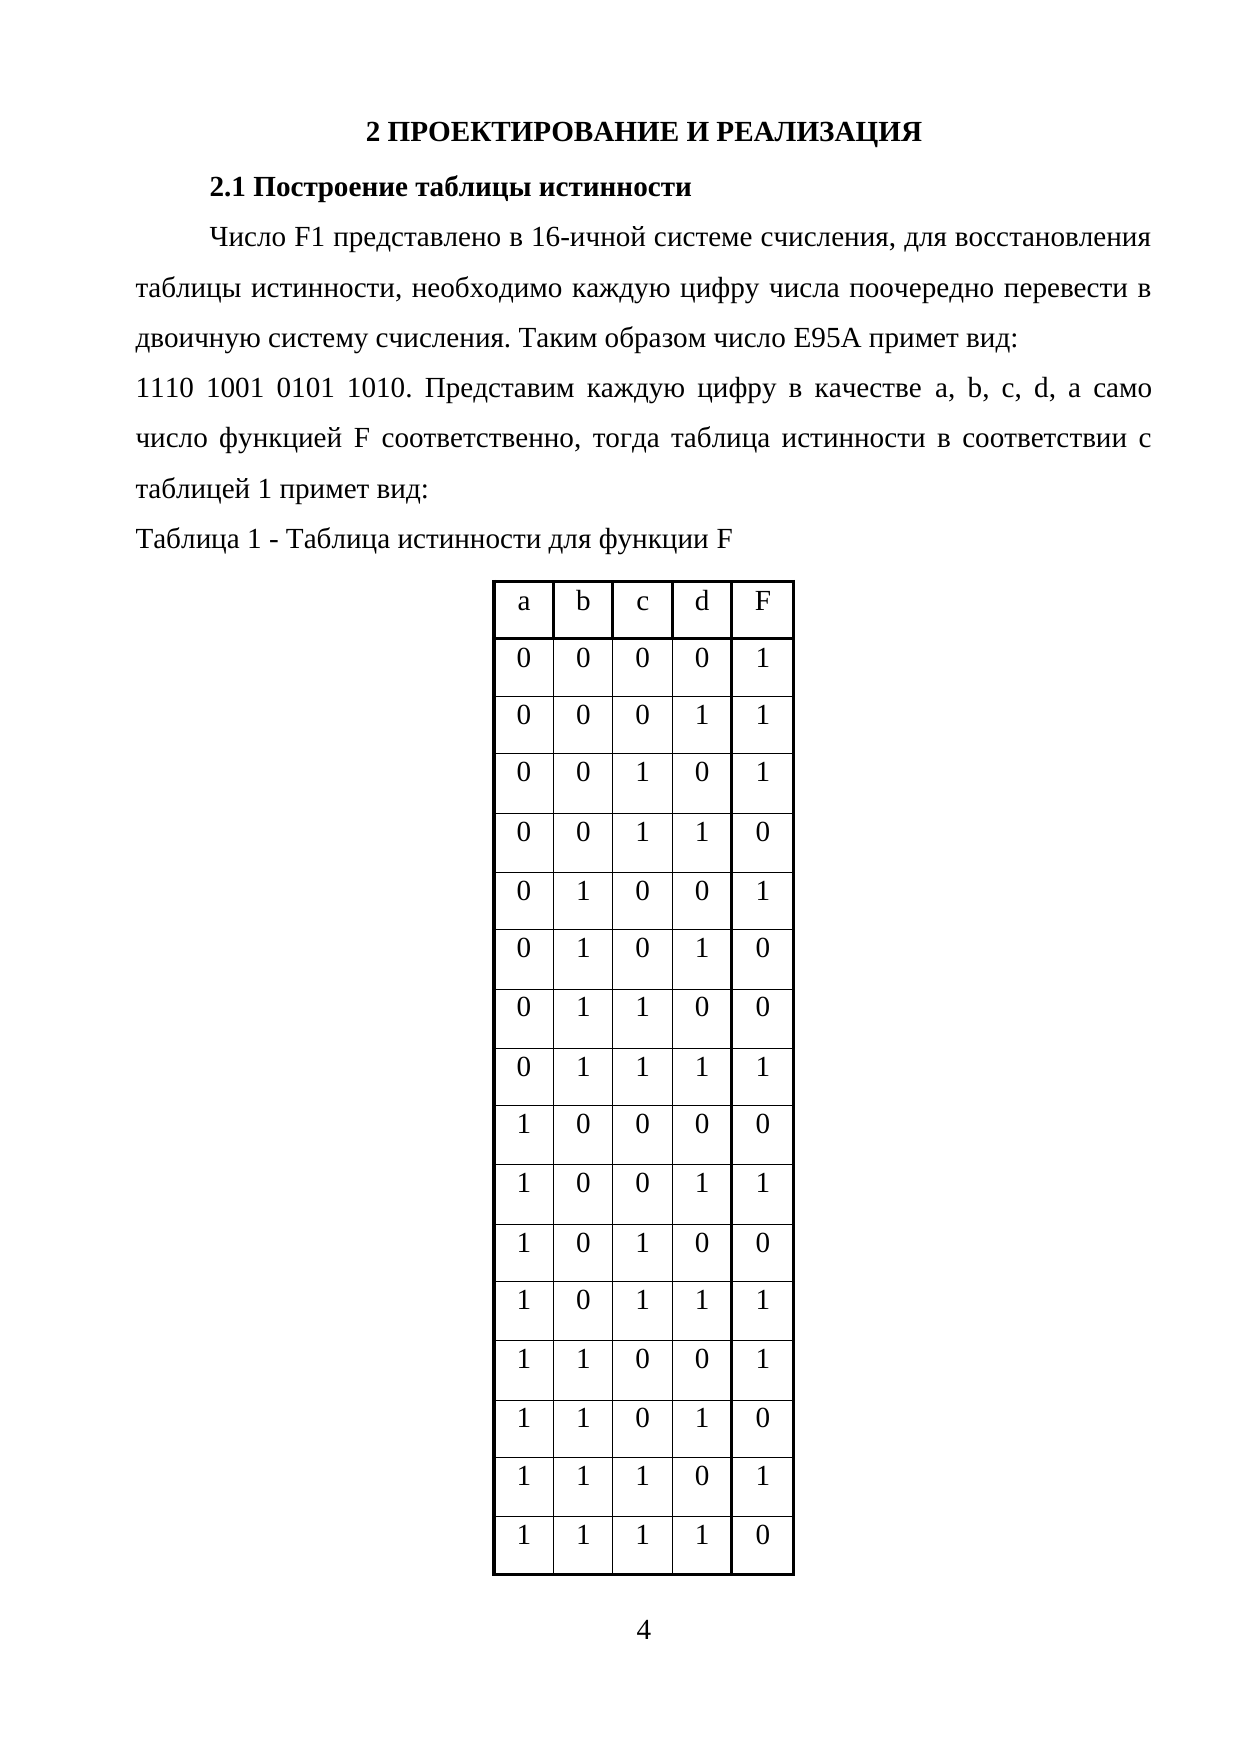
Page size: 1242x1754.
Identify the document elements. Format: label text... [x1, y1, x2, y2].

table_cell 1 [733, 1341, 792, 1399]
table_cell 0 [613, 873, 672, 929]
table_cell 1 [613, 814, 672, 872]
table_cell 0 [496, 640, 553, 696]
table_cell 0 [554, 1225, 612, 1281]
table_cell 1 [673, 930, 730, 988]
table_header F [733, 583, 792, 637]
table_cell 1 [613, 1517, 672, 1573]
table_cell 0 [733, 814, 792, 872]
table_cell 0 [496, 814, 553, 872]
table_cell 0 [554, 814, 612, 872]
table_cell 0 [613, 1401, 672, 1457]
table_cell 0 [613, 697, 672, 753]
table_cell 1 [496, 1165, 553, 1224]
table_cell 1 [554, 930, 612, 988]
table_cell 1 [496, 1106, 553, 1164]
table_cell 1 [496, 1341, 553, 1399]
table_cell 1 [496, 1517, 553, 1573]
table_cell 1 [733, 697, 792, 753]
table_cell 1 [733, 1049, 792, 1105]
table_cell 1 [554, 990, 612, 1048]
table_cell 0 [733, 1401, 792, 1457]
table_cell 1 [554, 1517, 612, 1573]
table_cell 0 [673, 754, 730, 813]
table_cell 1 [496, 1401, 553, 1457]
table_cell 0 [673, 873, 730, 929]
table_cell 1 [733, 873, 792, 929]
table_cell 1 [554, 873, 612, 929]
table_cell 0 [554, 1165, 612, 1224]
table_cell 0 [496, 990, 553, 1048]
table_cell 1 [613, 1282, 672, 1340]
table_cell 0 [733, 930, 792, 988]
table_cell 1 [613, 990, 672, 1048]
table_cell 0 [554, 640, 612, 696]
table_cell 0 [554, 1282, 612, 1340]
table_cell 0 [733, 1517, 792, 1573]
text Число F1 представлено в 16-ичной системе счисления, для восстановления таблицы истинности, необходимо каждую цифру числа поочередно перевести в двоичную систему счисления. Таким образом число E95A примет вид: [135, 219, 1152, 353]
subtitle 2.1 Построение таблицы истинности [135, 169, 1152, 203]
table_cell 0 [554, 1106, 612, 1164]
table_header d [674, 583, 730, 637]
table_cell 0 [673, 990, 730, 1048]
table_cell 0 [496, 697, 553, 753]
table_cell 0 [496, 754, 553, 813]
table_cell 1 [673, 1517, 730, 1573]
table_header b [555, 583, 611, 637]
table_cell 0 [496, 873, 553, 929]
table_cell 1 [733, 640, 792, 696]
table_cell 0 [673, 1106, 730, 1164]
table_cell 1 [496, 1282, 553, 1340]
table_cell 0 [613, 1106, 672, 1164]
table_cell 0 [613, 1165, 672, 1224]
table_cell 1 [613, 1458, 672, 1516]
table_cell 1 [733, 1282, 792, 1340]
table_cell 1 [733, 1165, 792, 1224]
table_cell 1 [613, 754, 672, 813]
table_cell 1 [554, 1401, 612, 1457]
table_cell 0 [733, 990, 792, 1048]
table_cell 0 [613, 1341, 672, 1399]
table_cell 0 [554, 754, 612, 813]
table_cell 1 [673, 697, 730, 753]
table_cell 1 [673, 1282, 730, 1340]
text Таблица 1 - Таблица истинности для функции F [135, 521, 1152, 555]
table_header a [496, 583, 552, 637]
text 1110 1001 0101 1010. Представим каждую цифру в качестве a, b, c, d, а само число функцией F соответственно, тогда таблица истинности в соответствии с таблицей 1 примет вид: [135, 370, 1152, 504]
table_cell 1 [496, 1458, 553, 1516]
table_cell 0 [673, 1458, 730, 1516]
table_cell 0 [613, 640, 672, 696]
table_header c [614, 583, 671, 637]
table_cell 1 [496, 1225, 553, 1281]
table_cell 0 [496, 1049, 553, 1105]
table_cell 1 [613, 1225, 672, 1281]
table_cell 0 [733, 1106, 792, 1164]
table_cell 1 [673, 1049, 730, 1105]
table_cell 1 [554, 1049, 612, 1105]
table_cell 1 [554, 1458, 612, 1516]
table_cell 1 [673, 1165, 730, 1224]
table_cell 0 [733, 1225, 792, 1281]
table_cell 0 [673, 1225, 730, 1281]
table_cell 0 [673, 1341, 730, 1399]
subtitle 2 ПРОЕКТИРОВАНИЕ И РЕАЛИЗАЦИЯ [135, 114, 1152, 148]
table_cell 0 [496, 930, 553, 988]
table_cell 0 [554, 697, 612, 753]
table_cell 1 [673, 1401, 730, 1457]
table_cell 1 [613, 1049, 672, 1105]
table_cell 1 [673, 814, 730, 872]
table_cell 0 [673, 640, 730, 696]
table_cell 1 [554, 1341, 612, 1399]
table_cell 1 [733, 754, 792, 813]
table_cell 0 [613, 930, 672, 988]
table_cell 1 [733, 1458, 792, 1516]
